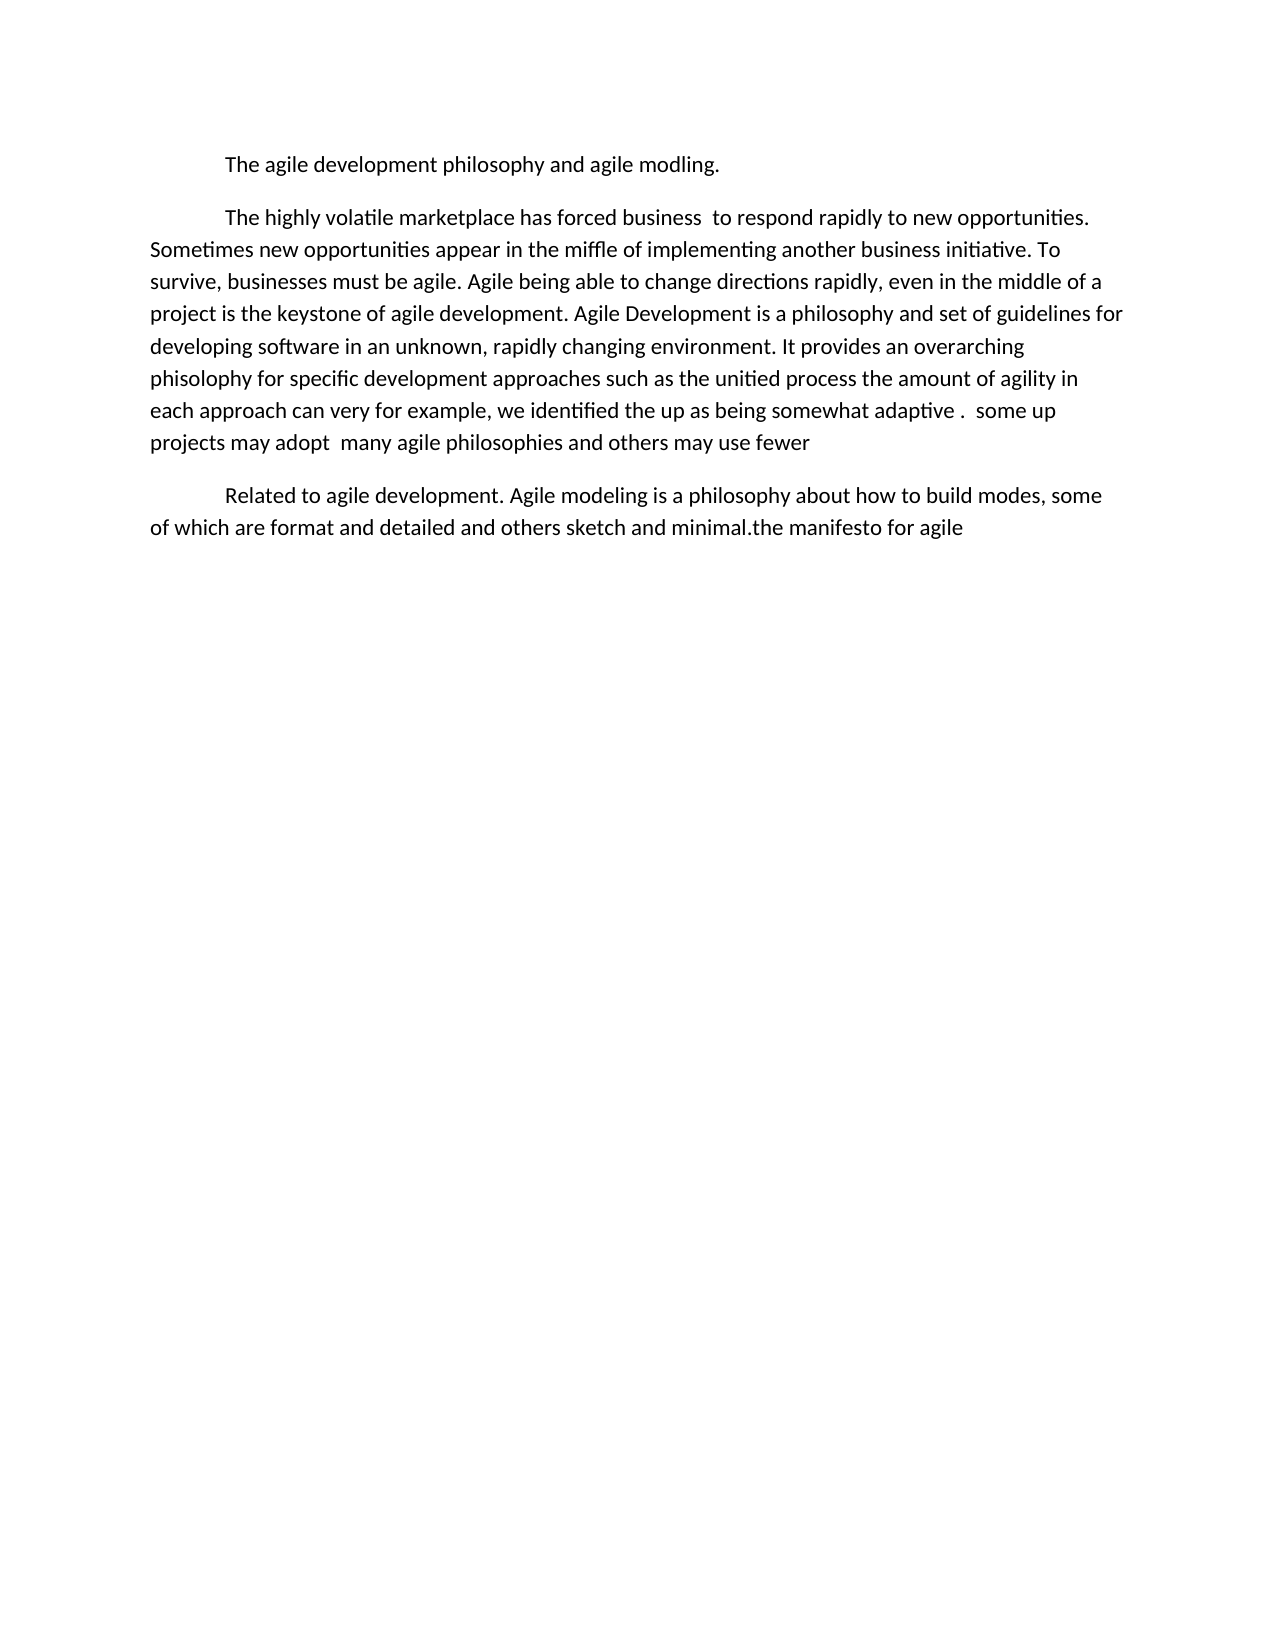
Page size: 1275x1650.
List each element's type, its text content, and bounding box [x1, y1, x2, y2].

text Related to agile development. Agile modeling is a philosophy about how to build modes, some of which are format and detailed and others sketch and minimal.the manifesto for agile [150, 481, 1125, 542]
text The agile development philosophy and agile modling. [150, 150, 1125, 178]
text The highly volatile marketplace has forced business to respond rapidly to new opportunities. Sometimes new opportunities appear in the miffle of implementing another business initiative. To survive, businesses must be agile. Agile being able to change directions rapidly, even in the middle of a project is the keystone of agile development. Agile Development is a philosophy and set of guidelines for developing software in an unknown, rapidly changing environment. It provides an overarching phisolophy for specific development approaches such as the unitied process the amount of agility in each approach can very for example, we identified the up as being somewhat adaptive . some up projects may adopt many agile philosophies and others may use fewer [150, 203, 1125, 456]
